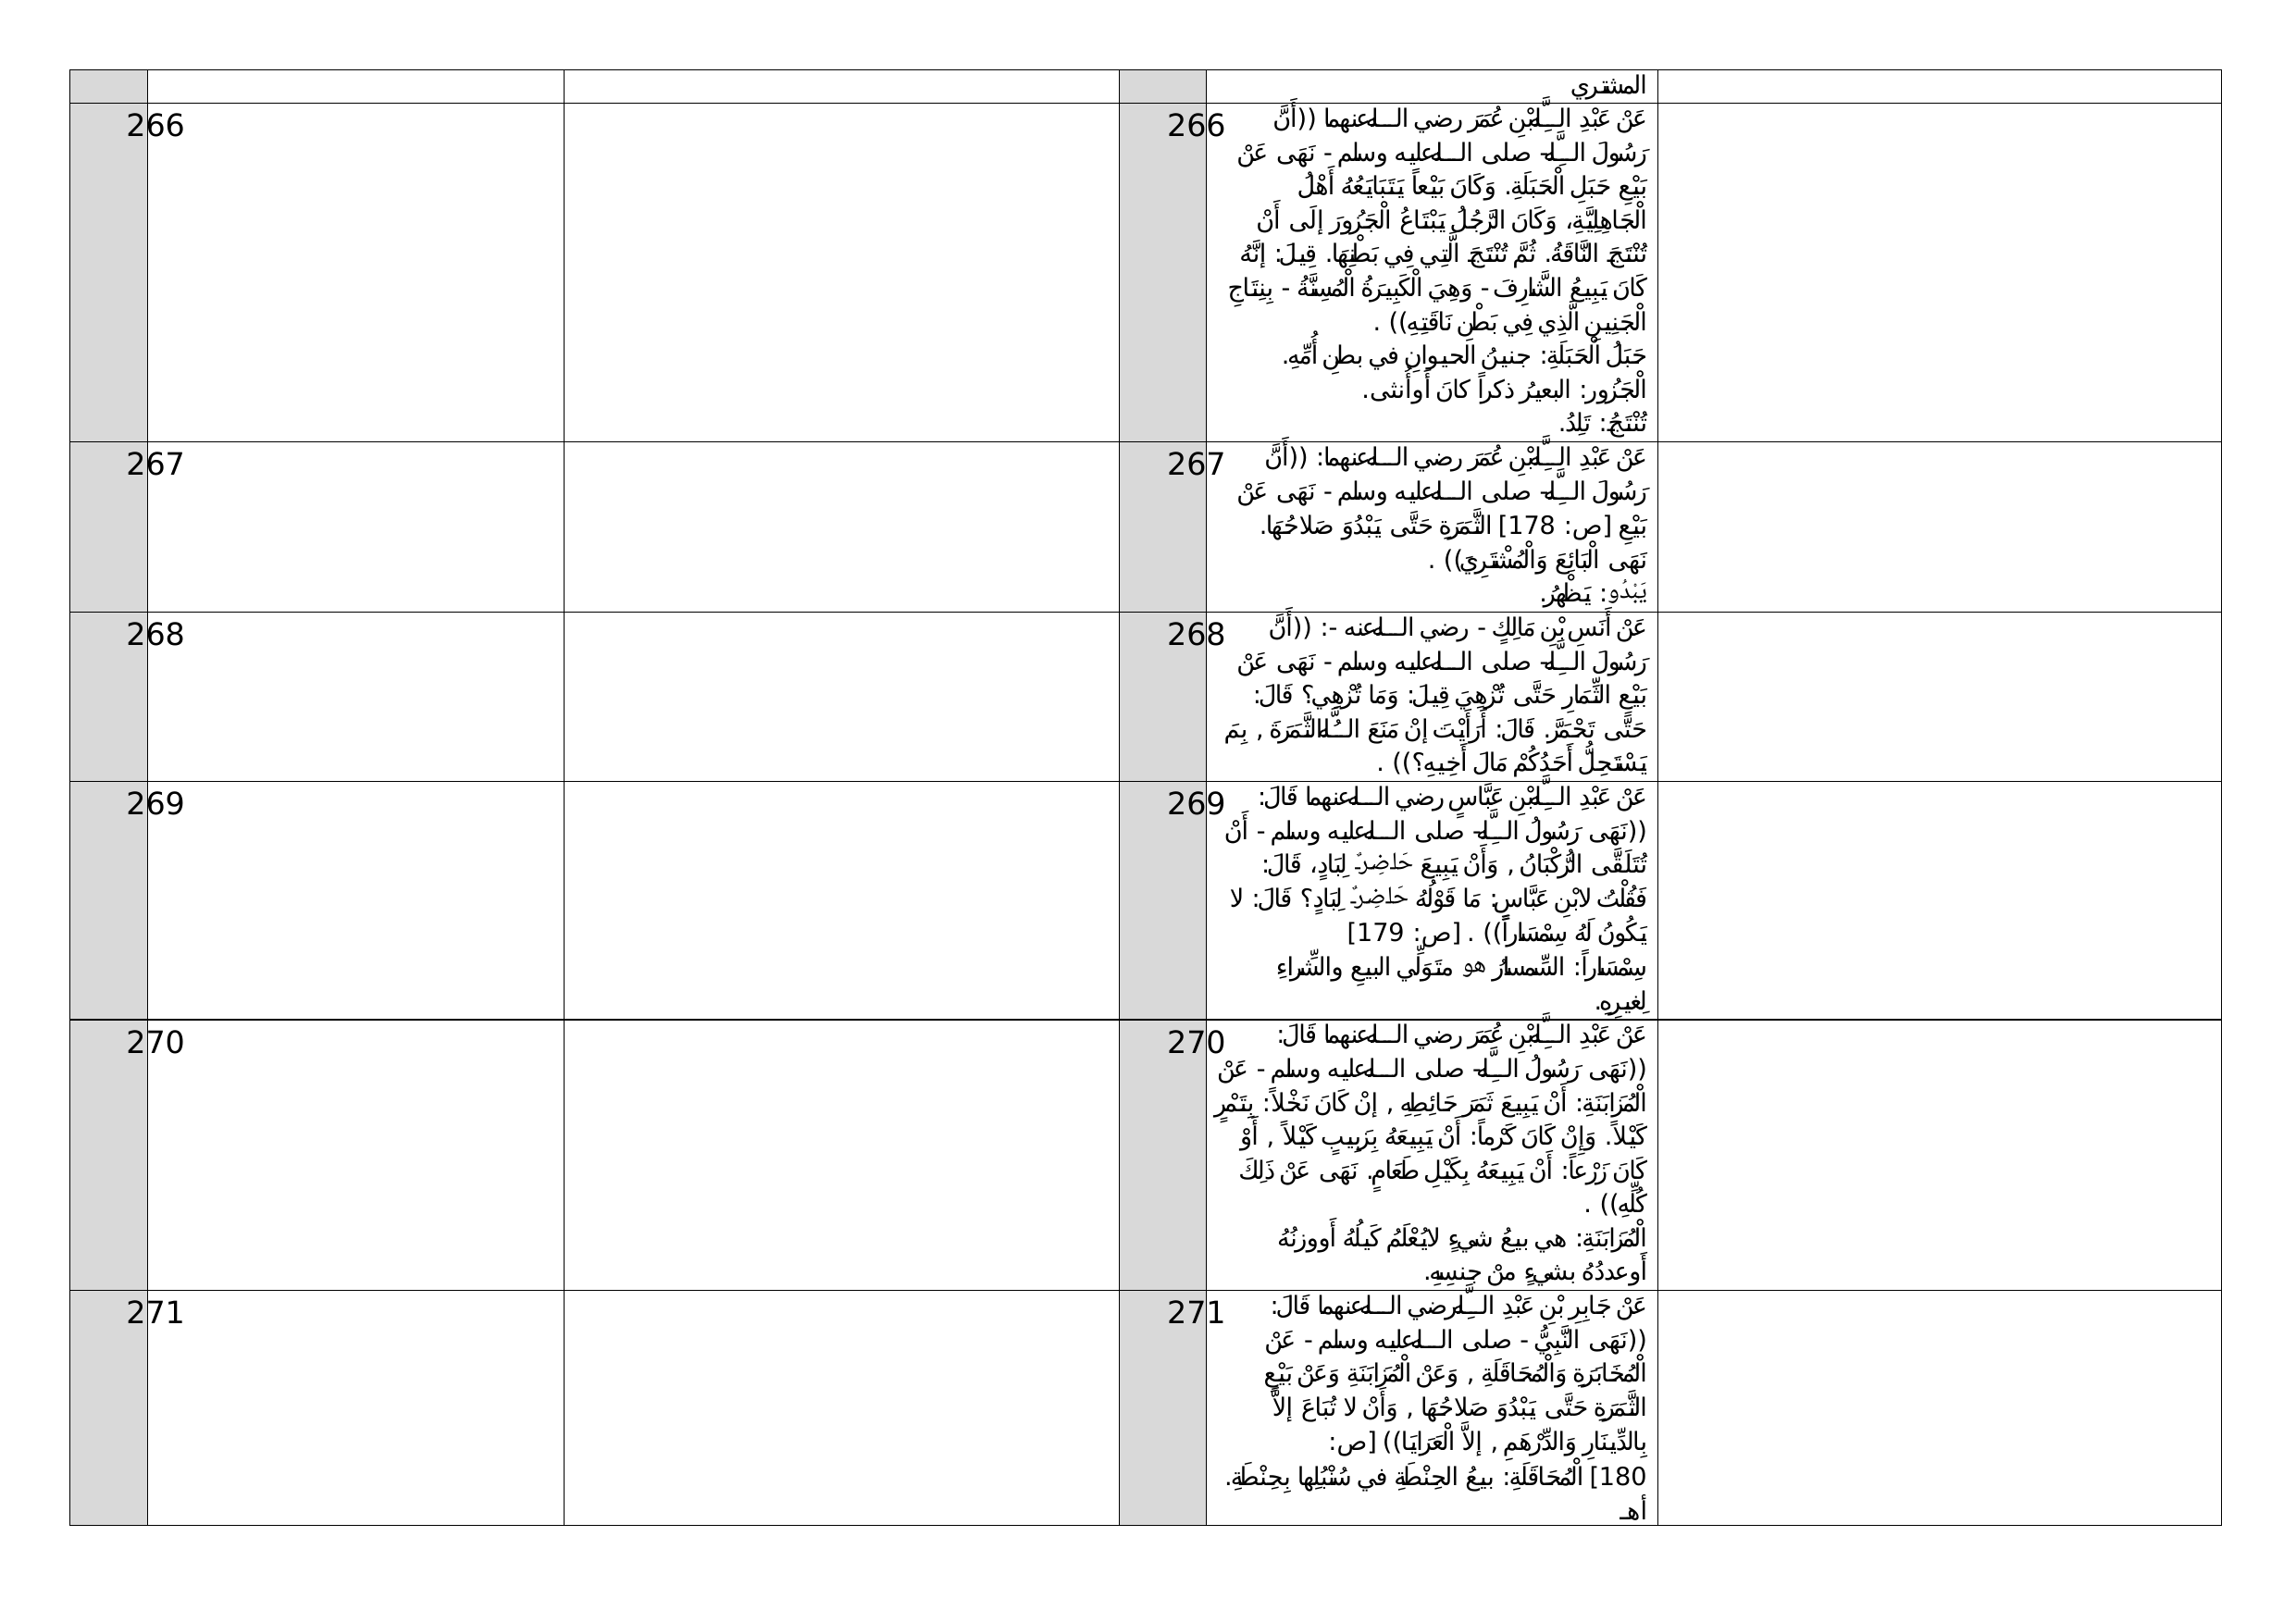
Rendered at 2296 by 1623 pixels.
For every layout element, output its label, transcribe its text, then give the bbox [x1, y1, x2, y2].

table_cell [1120, 442, 1206, 612]
table_cell [565, 1291, 1119, 1525]
table_cell عَنْ أَنَسِ بْنِ مَالِكٍ - رضي الله عنه -: ((أَنَّ رَسُولَ اللَّهِ - صلى الله عليه وسلم - نَهَى عَنْ بَيْعِ الثِّمَارِ حَتَّى تُزْهِيَ قِيلَ: وَمَا تُزْهِي؟ قَالَ: حَتَّى تَحْمَرَّ. قَالَ: أَرَأَيْتَ إنْ مَنَعَ اللَّهُ الثَّمَرَةَ , بِمَ يَسْتَحِلُّ أَحَدُكُمْ مَالَ أَخِيهِ؟)) . [1207, 613, 1657, 781]
table_cell [70, 613, 147, 781]
table_cell عَنْ عَبْدِ اللَّهِ بْنِ عَبَّاسٍ رضي الله عنهما قَالَ: ((نَهَى رَسُولُ اللَّهِ - صلى الله عليه وسلم - أَنْ تُتَلَقَّى الرُّكْبَانُ , وَأَنْ يَبِيعَ حَاضِرٌ لِبَادٍ، قَالَ: فَقُلْتُ لابْنِ عَبَّاسٍ: مَا قَوْلُهُ حَاضِرٌ لِبَادٍ؟ قَالَ: لا يَكُونُ لَهُ سِمْسَاراً)) . [ص: 179] سِمْسَاراً: السِّمسارُ هو متَوَلِّي البيعِ والشِّراءِ لِغيرِهِ. [1207, 782, 1657, 1019]
table_cell [70, 782, 147, 1019]
table_cell [70, 442, 147, 612]
table_cell [70, 1291, 147, 1525]
table_cell [1120, 1291, 1206, 1525]
table_cell [148, 1291, 564, 1525]
table_cell عَنْ عَبْدِ اللَّهِ بْنِ عُمَرَ رضي الله عنهما قَالَ: ((نَهَى رَسُولُ اللَّهِ - صلى الله عليه وسلم - عَنْ الْمُزَابَنَةِ: أَنْ يَبِيعَ ثَمَرَ حَائِطِهِ , إنْ كَانَ نَخْلاً: بِتَمْرٍ كَيْلاً. وَإِنْ كَانَ كَرْماً: أَنْ يَبِيعَهُ بِزَبِيبٍ كَيْلاً , أَوْ كَانَ زَرْعاً: أَنْ يَبِيعَهُ بِكَيْلِ طَعَامٍ. نَهَى عَنْ ذَلِكَ كُلِّهِ)) . الْمُزَابَنَةِ: هي بيعُ شيءٍ لايُعْلَمُ كَيلُهُ أَووزنُهُ أَوعددُهُ بشيءٍ منْ جنسِهِ. [1207, 1021, 1657, 1290]
table_cell [1658, 782, 2221, 1019]
table_cell [565, 104, 1119, 441]
table_cell [565, 782, 1119, 1019]
table_cell [1120, 782, 1206, 1019]
table_cell [70, 70, 147, 103]
table_cell عَنْ عَبْدِ اللَّهِ بْنِ عُمَرَ رضي الله عنهما ((أَنَّ رَسُولَ اللَّهِ - صلى الله عليه وسلم - نَهَى عَنْ بَيْعِ حَبَلِ الْحَبَلَةِ. وَكَانَ بَيْعاً يَتَبَايَعُهُ أَهْلُ الْجَاهِلِيَّةِ، وَكَانَ الرَّجُلُ يَبْتَاعُ الْجَزُورَ إلَى أَنْ تُنْتَجَ النَّاقَةُ. ثُمَّ تُنْتَجَ الَّتِي فِي بَطْنِهَا. قِيلَ: إنَّهُ كَانَ يَبِيعُ الشَّارِفَ - وَهِيَ الْكَبِيرَةُ الْمُسِنَّةُ - بِنِتَاجِ الْجَنِينِ الَّذِي فِي بَطْنِ نَاقَتِهِ)) . حَبَلُ الْحَبَلَةِ: جنينُ الحيوانِ في بطنِ أُمِّهِ. الْجَزُور: البعيرُ ذكراً كانَ أَوأُنثى. تُنْتَجُ: تَلِدُ. [1207, 104, 1657, 441]
table_cell [565, 1021, 1119, 1290]
table_cell [565, 70, 1119, 103]
table_cell [1120, 1021, 1206, 1290]
table_cell [1658, 1021, 2221, 1290]
table_cell [70, 1021, 147, 1290]
table_cell [1658, 1291, 2221, 1525]
table_cell [1658, 70, 2221, 103]
table_cell [565, 613, 1119, 781]
table_cell [1120, 70, 1206, 103]
table_cell [1658, 442, 2221, 612]
table_cell [1120, 104, 1206, 441]
table_cell [148, 1021, 564, 1290]
table_cell [148, 613, 564, 781]
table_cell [1207, 1291, 1657, 1525]
table_cell [148, 70, 564, 103]
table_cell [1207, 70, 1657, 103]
table_cell عَنْ عَبْدِ اللَّهِ بْنِ عُمَرَ رضي الله عنهما: ((أَنَّ رَسُولَ اللَّهِ - صلى الله عليه وسلم - نَهَى عَنْ بَيْعِ [ص: 178] الثَّمَرَةِ حَتَّى يَبْدُوَ صَلاحُهَا. نَهَى الْبَائِعَ وَالْمُشْتَرِيَ)) . يَبْدُو: يَظْهرُ. [1207, 442, 1657, 612]
table_cell [1658, 104, 2221, 441]
table_cell [1120, 613, 1206, 781]
table_cell [1658, 613, 2221, 781]
table_cell [148, 782, 564, 1019]
table_cell [70, 104, 147, 441]
table_cell [565, 442, 1119, 612]
table_cell [148, 442, 564, 612]
table_cell [148, 104, 564, 441]
